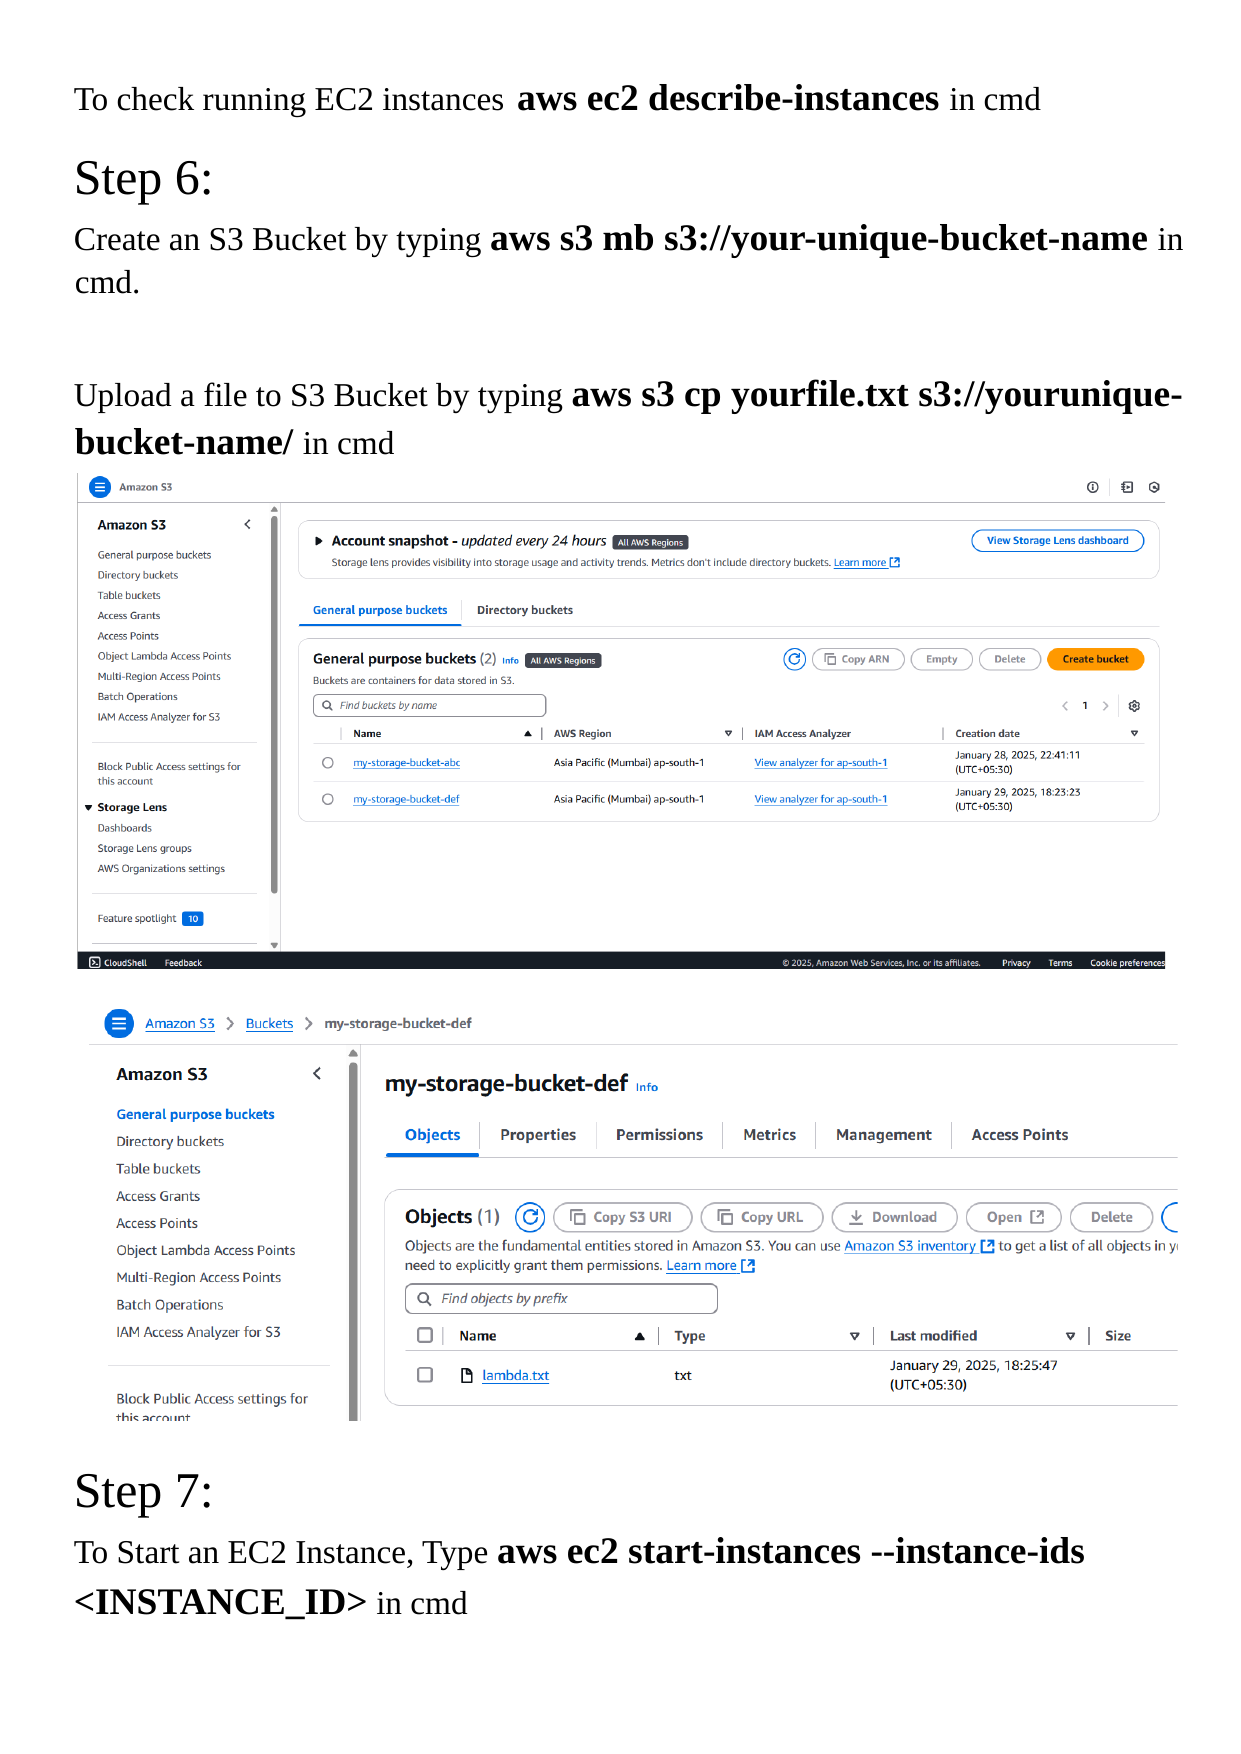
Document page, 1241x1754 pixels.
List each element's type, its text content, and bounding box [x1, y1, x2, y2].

text Step 7: [73, 1461, 1240, 1518]
text Create an S3 Bucket by typing aws s3 mb s3://your-unique-bucket-name in cmd. [73, 215, 1201, 301]
picture [76, 473, 1166, 969]
text <INSTANCE_ID> in cmd [73, 1580, 1201, 1623]
text Upload a file to S3 Bucket by typing aws s3 cp yourfile.txt s3://yourunique-bucket-name/ in cmd [73, 371, 1201, 462]
text To check running EC2 instances aws ec2 describe-instances in cmd [73, 75, 1051, 118]
text To Start an EC2 Instance, Type aws ec2 start-instances --instance-ids [73, 1528, 1201, 1571]
text Step 6: [73, 147, 1240, 205]
picture [87, 1003, 1178, 1421]
